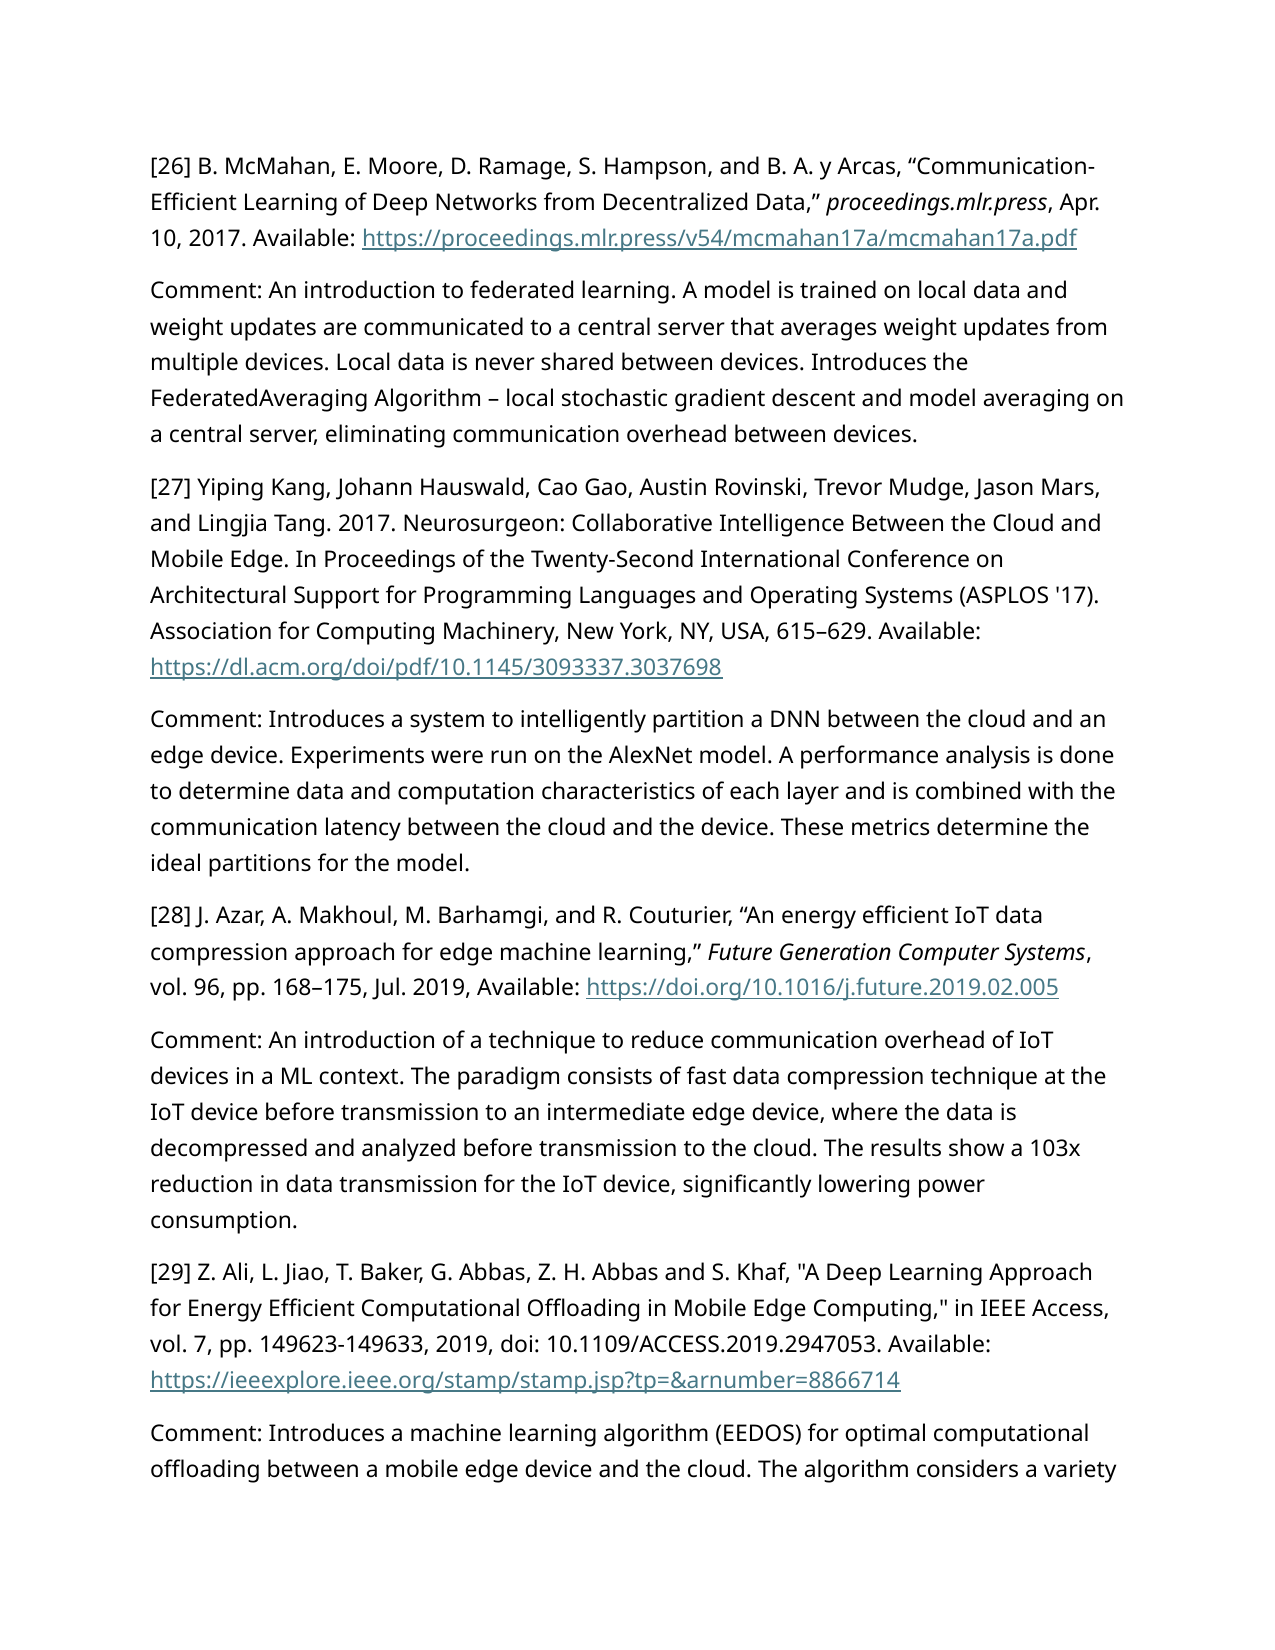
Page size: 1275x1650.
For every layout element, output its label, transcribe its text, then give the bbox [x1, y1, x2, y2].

text [27] Yiping Kang, Johann Hauswald, Cao Gao, Austin Rovinski, Trevor Mudge, Jason Mars, and Lingjia Tang. 2017. Neurosurgeon: Collaborative Intelligence Between the Cloud and Mobile Edge. In Proceedings of the Twenty-Second International Conference on Architectural Support for Programming Languages and Operating Systems (ASPLOS '17). Association for Computing Machinery, New York, NY, USA, 615–629. Available: https://dl.acm.org/doi/pdf/10.1145/3093337.3037698 [150, 471, 1125, 682]
text Comment: An introduction to federated learning. A model is trained on local data and weight updates are communicated to a central server that averages weight updates from multiple devices. Local data is never shared between devices. Introduces the FederatedAveraging Algorithm – local stochastic gradient descent and model averaging on a central server, eliminating communication overhead between devices. [150, 274, 1125, 449]
text [28] J. Azar, A. Makhoul, M. Barhamgi, and R. Couturier, “An energy efficient IoT data compression approach for edge machine learning,” Future Generation Computer Systems, vol. 96, pp. 168–175, Jul. 2019, Available: https://doi.org/10.1016/j.future.2019.02.005 [150, 899, 1125, 1003]
text [29] Z. Ali, L. Jiao, T. Baker, G. Abbas, Z. H. Abbas and S. Khaf, "A Deep Learning Approach for Energy Efficient Computational Offloading in Mobile Edge Computing," in IEEE Access, vol. 7, pp. 149623-149633, 2019, doi: 10.1109/ACCESS.2019.2947053. Available: https://ieeexplore.ieee.org/stamp/stamp.jsp?tp=&arnumber=8866714 [150, 1256, 1125, 1395]
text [150, 1417, 1125, 1484]
text Comment: An introduction of a technique to reduce communication overhead of IoT devices in a ML context. The paradigm consists of fast data compression technique at the IoT device before transmission to an intermediate edge device, where the data is decompressed and analyzed before transmission to the cloud. The results show a 103x reduction in data transmission for the IoT device, significantly lowering power consumption. [150, 1024, 1125, 1235]
text Comment: Introduces a system to intelligently partition a DNN between the cloud and an edge device. Experiments were run on the AlexNet model. A performance analysis is done to determine data and computation characteristics of each layer and is combined with the communication latency between the cloud and the device. These metrics determine the ideal partitions for the model. [150, 703, 1125, 878]
text [26] B. McMahan, E. Moore, D. Ramage, S. Hampson, and B. A. y Arcas, “Communication-Efficient Learning of Deep Networks from Decentralized Data,” proceedings.mlr.press, Apr. 10, 2017. Available: https://proceedings.mlr.press/v54/mcmahan17a/mcmahan17a.pdf [150, 150, 1125, 253]
